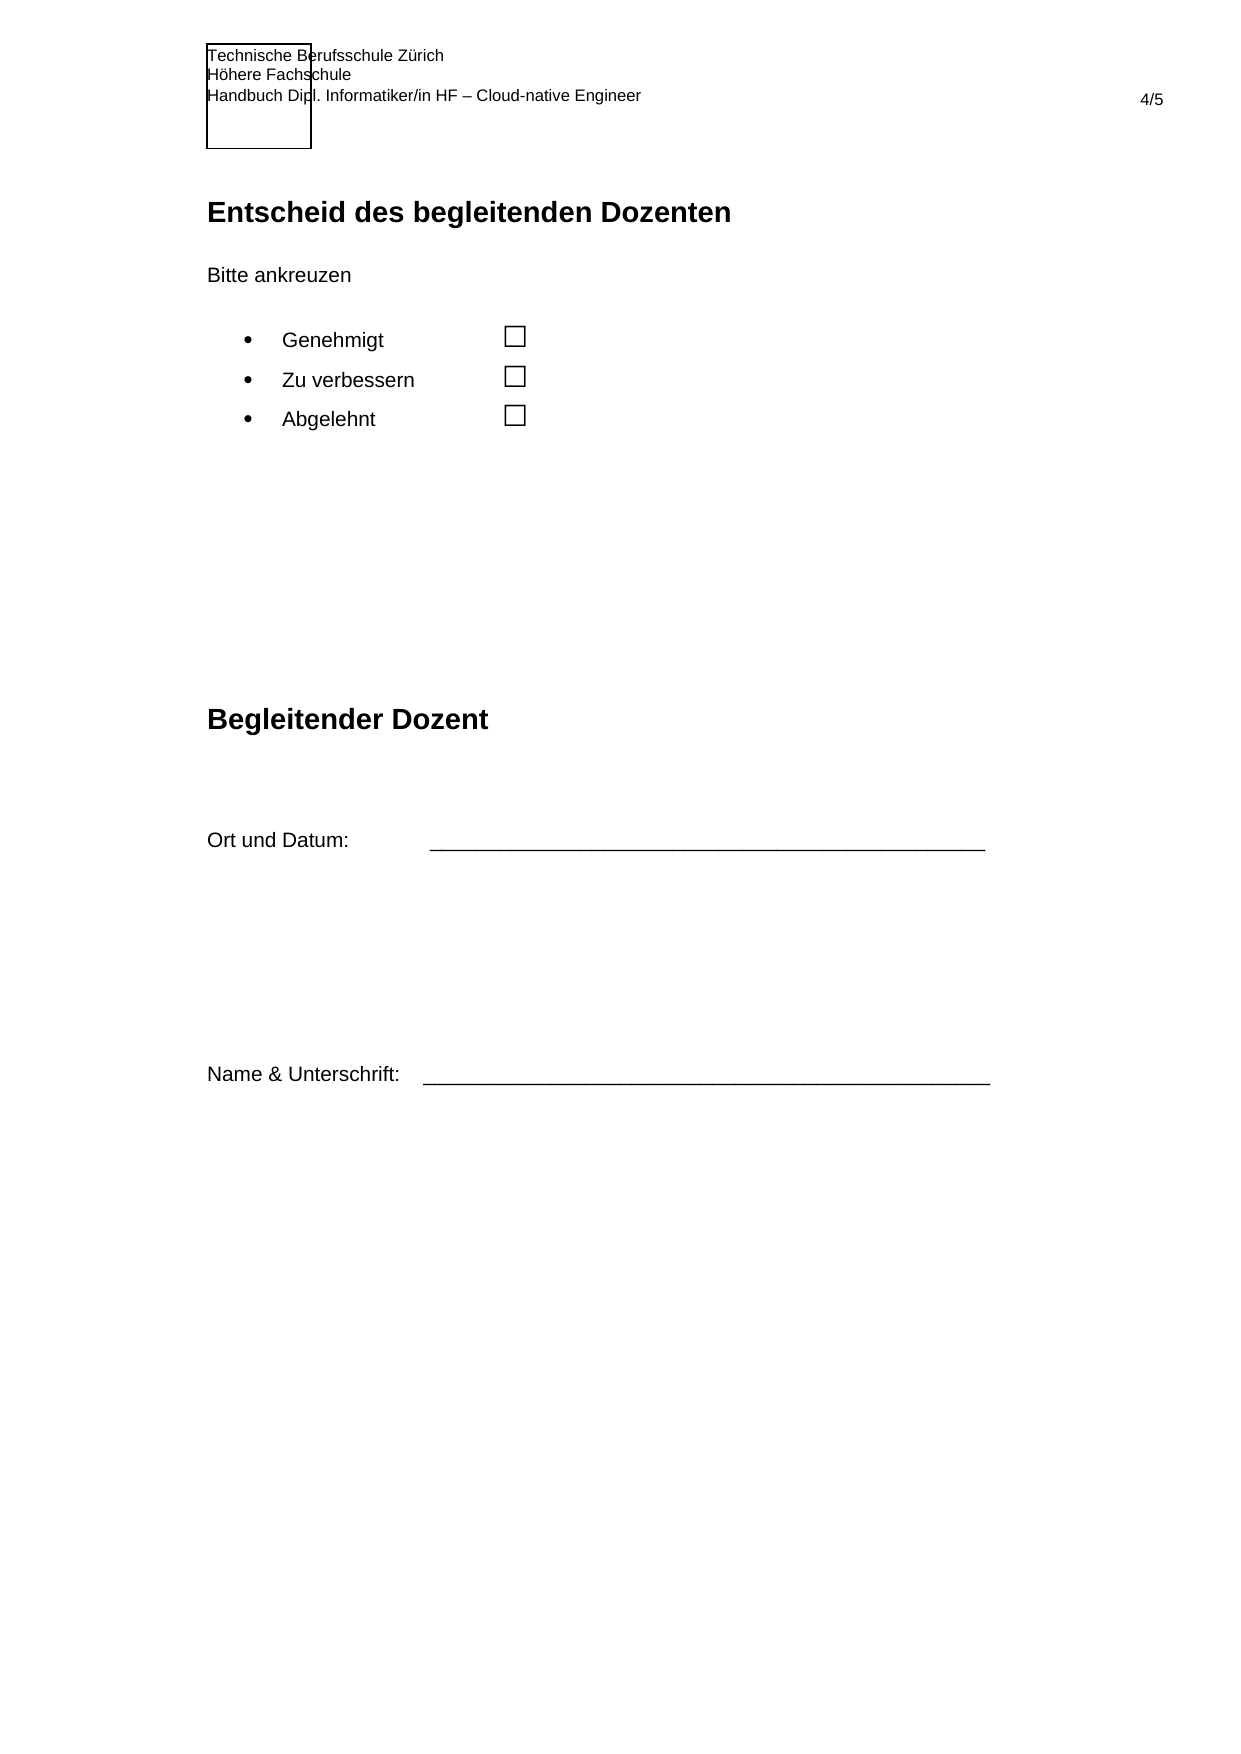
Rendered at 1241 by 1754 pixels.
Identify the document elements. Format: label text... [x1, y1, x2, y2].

list Abgelehnt [244, 396, 1166, 435]
list Zu verbessern [244, 356, 1166, 396]
text Bitte ankreuzen [207, 258, 1166, 287]
list Genehmigt ☐ [244, 316, 1166, 356]
text Ort und Datum: ________________________________________________ [207, 823, 1166, 852]
text Begleitender Dozent [207, 702, 1166, 736]
text Name & Unterschrift: _________________________________________________ [207, 1056, 1166, 1086]
text Entscheid des begleitenden Dozenten [207, 195, 1166, 229]
